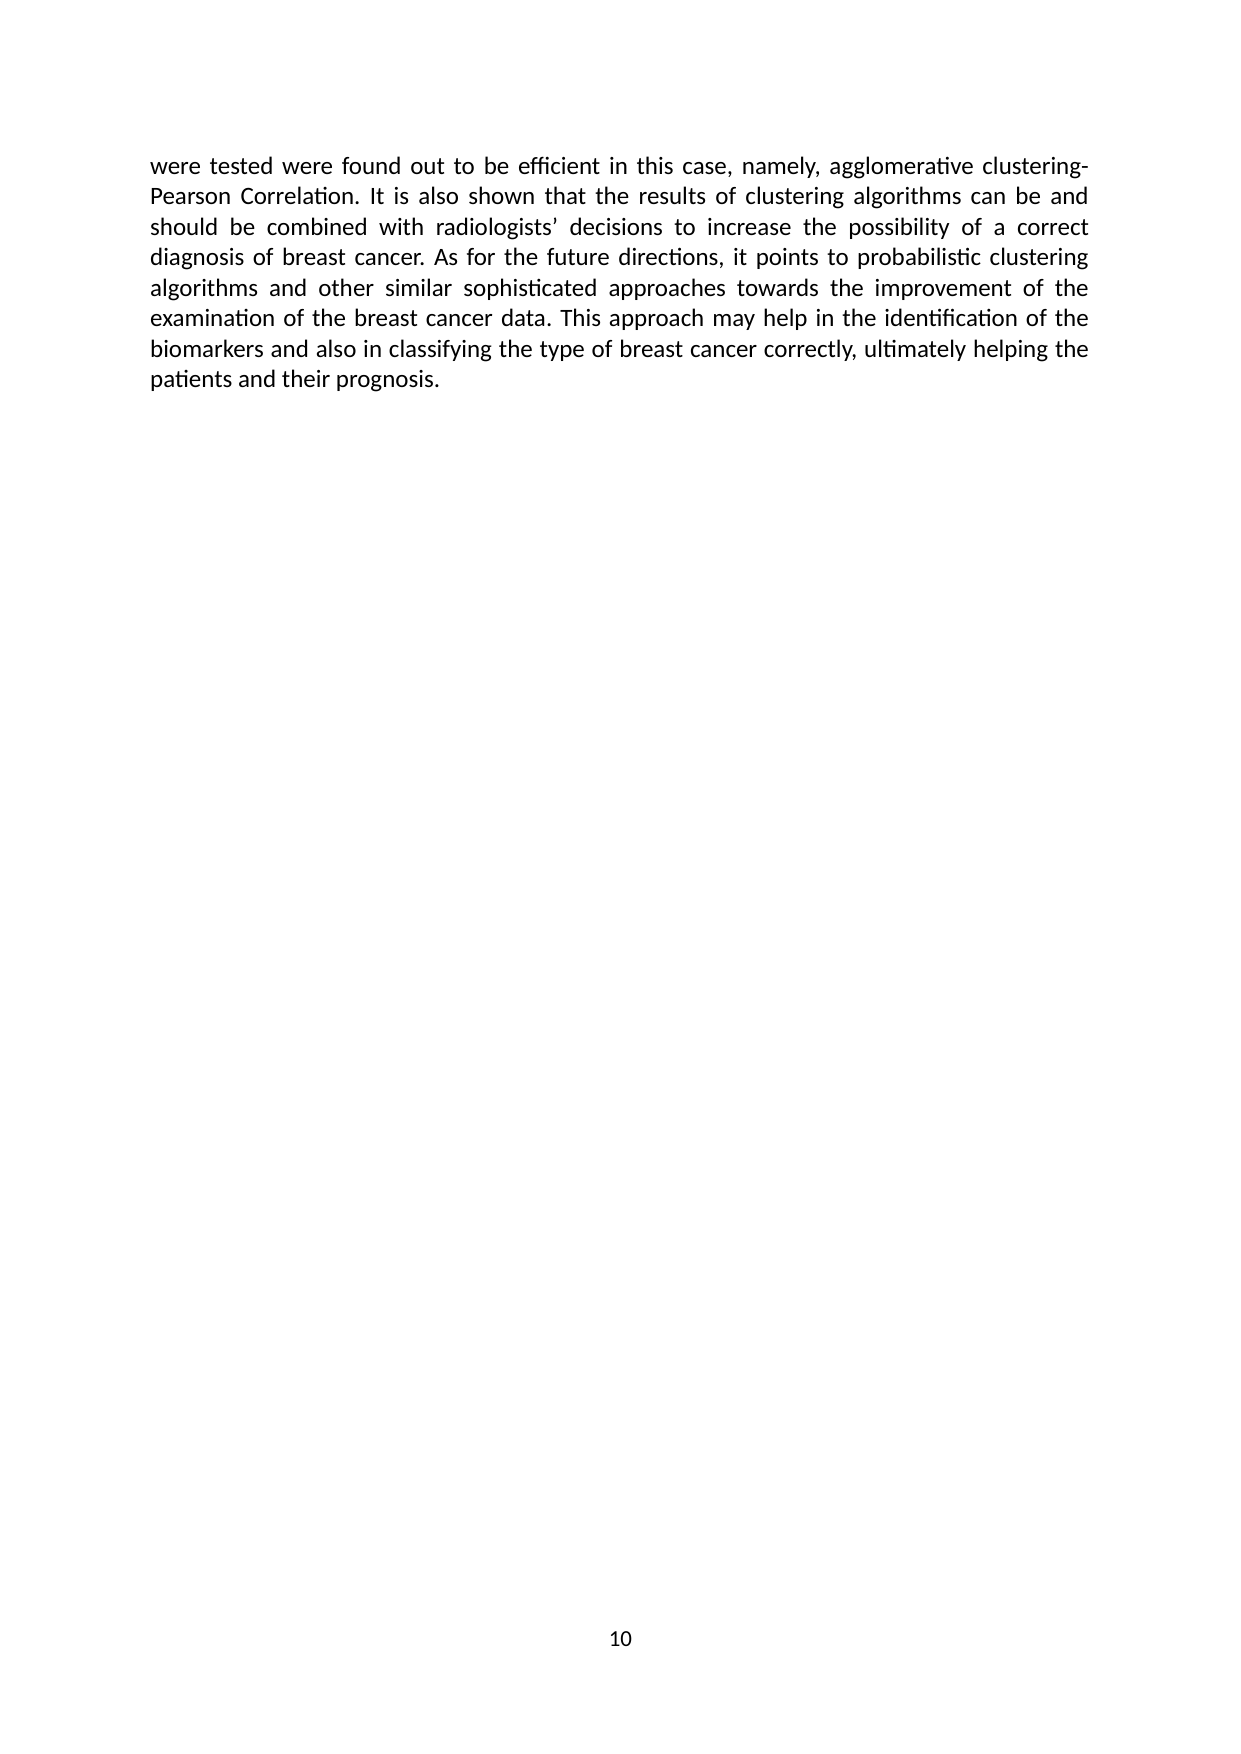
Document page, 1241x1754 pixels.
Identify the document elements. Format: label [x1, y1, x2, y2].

text [150, 150, 1090, 394]
